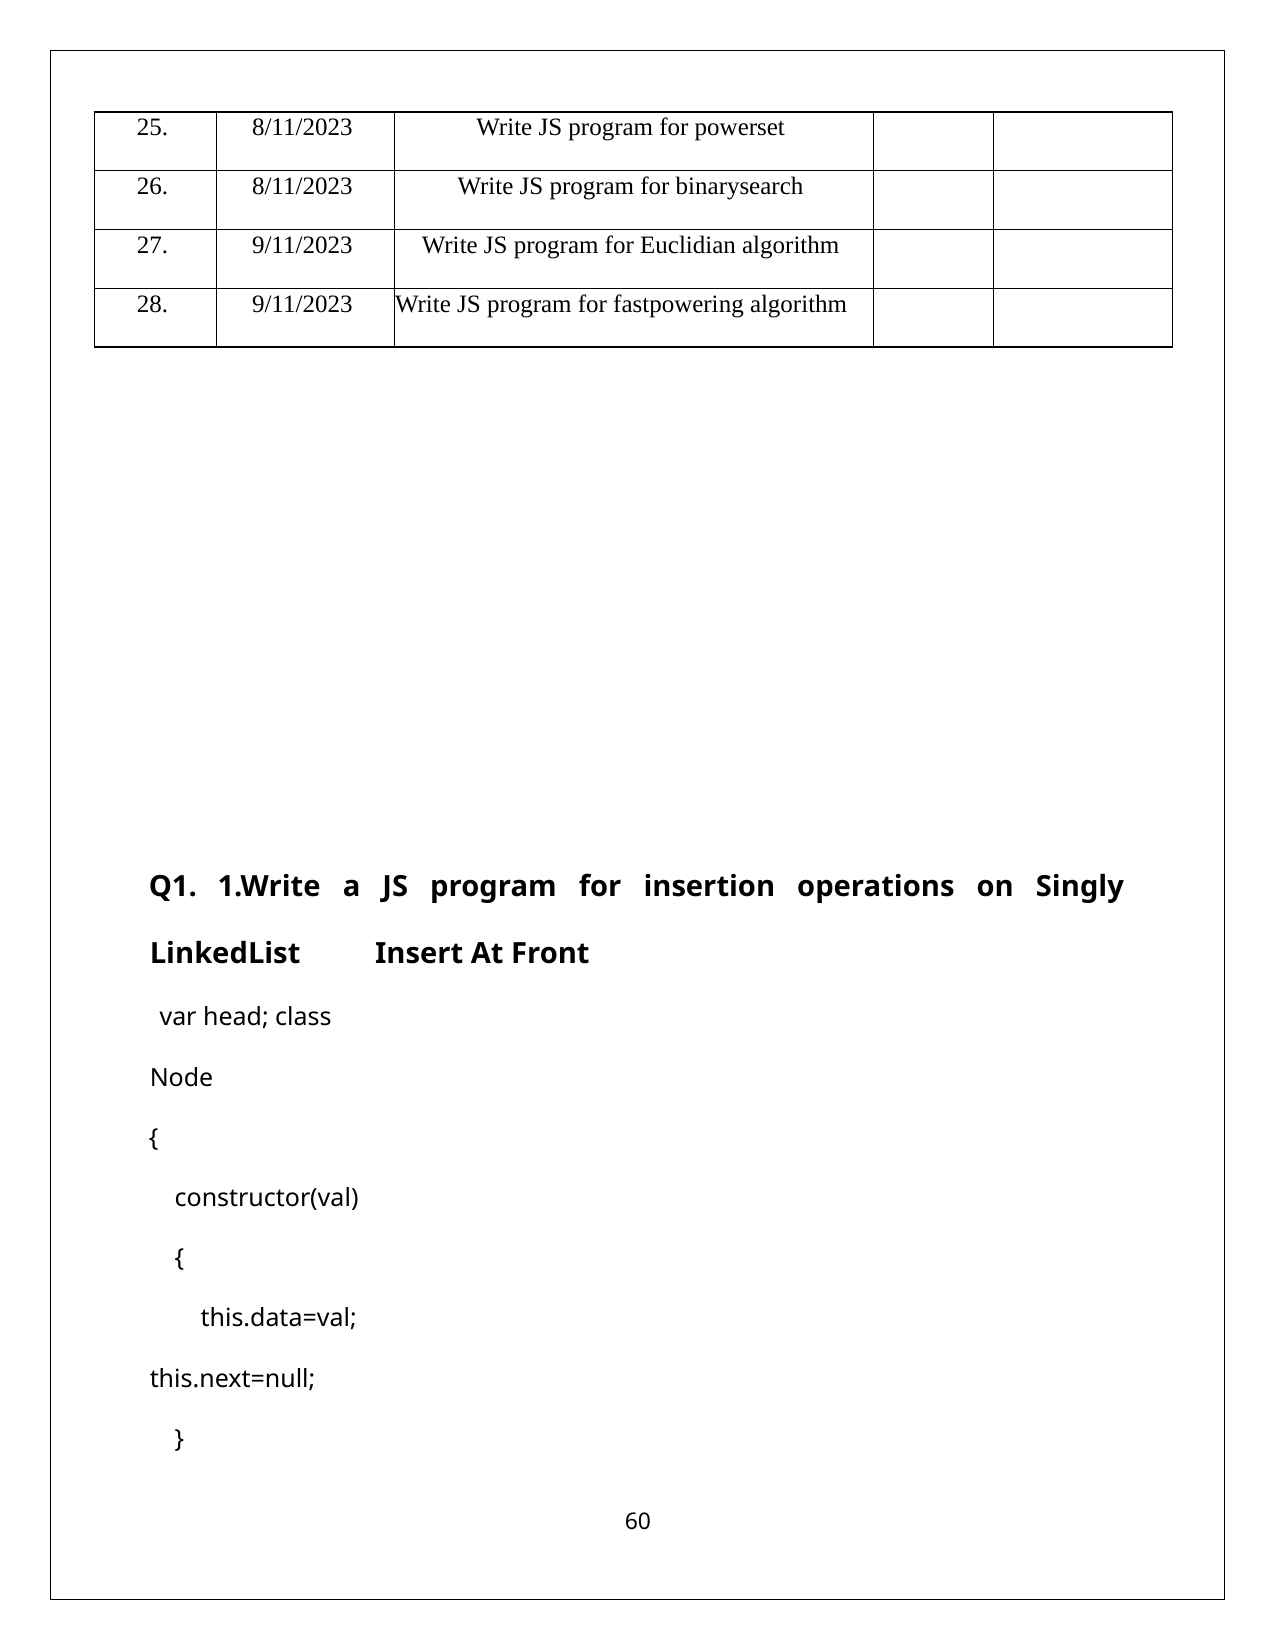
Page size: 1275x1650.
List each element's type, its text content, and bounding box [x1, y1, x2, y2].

text this.data=val; this.next=null; [148, 1300, 566, 1394]
table_cell [874, 230, 993, 288]
table_cell 8/11/2023 [217, 171, 394, 229]
text var head; class Node [148, 999, 333, 1093]
table_cell [874, 171, 993, 229]
table_cell [994, 113, 1172, 170]
table_cell [994, 289, 1172, 346]
table_cell Write JS program for fastpowering algorithm [395, 289, 873, 346]
table_cell 25. [95, 113, 216, 170]
table_cell [874, 113, 993, 170]
table_cell [874, 289, 993, 346]
table_cell 9/11/2023 [217, 289, 394, 346]
table_cell [994, 230, 1172, 288]
text constructor(val) [148, 1180, 1125, 1214]
table_cell 9/11/2023 [217, 230, 394, 288]
table_cell 8/11/2023 [217, 113, 394, 170]
table_cell [994, 171, 1172, 229]
text { [148, 1240, 1125, 1274]
text Q1. 1.Write a JS program for insertion operations on Singly LinkedList Insert At Front [148, 866, 1125, 972]
table_cell Write JS program for Euclidian algorithm [395, 230, 873, 288]
table_cell 27. [95, 230, 216, 288]
table_cell Write JS program for binarysearch [395, 171, 873, 229]
text } [148, 1421, 1125, 1455]
text { [148, 1120, 1125, 1154]
table_cell Write JS program for powerset [395, 113, 873, 170]
table_cell 26. [95, 171, 216, 229]
table_cell 28. [95, 289, 216, 346]
